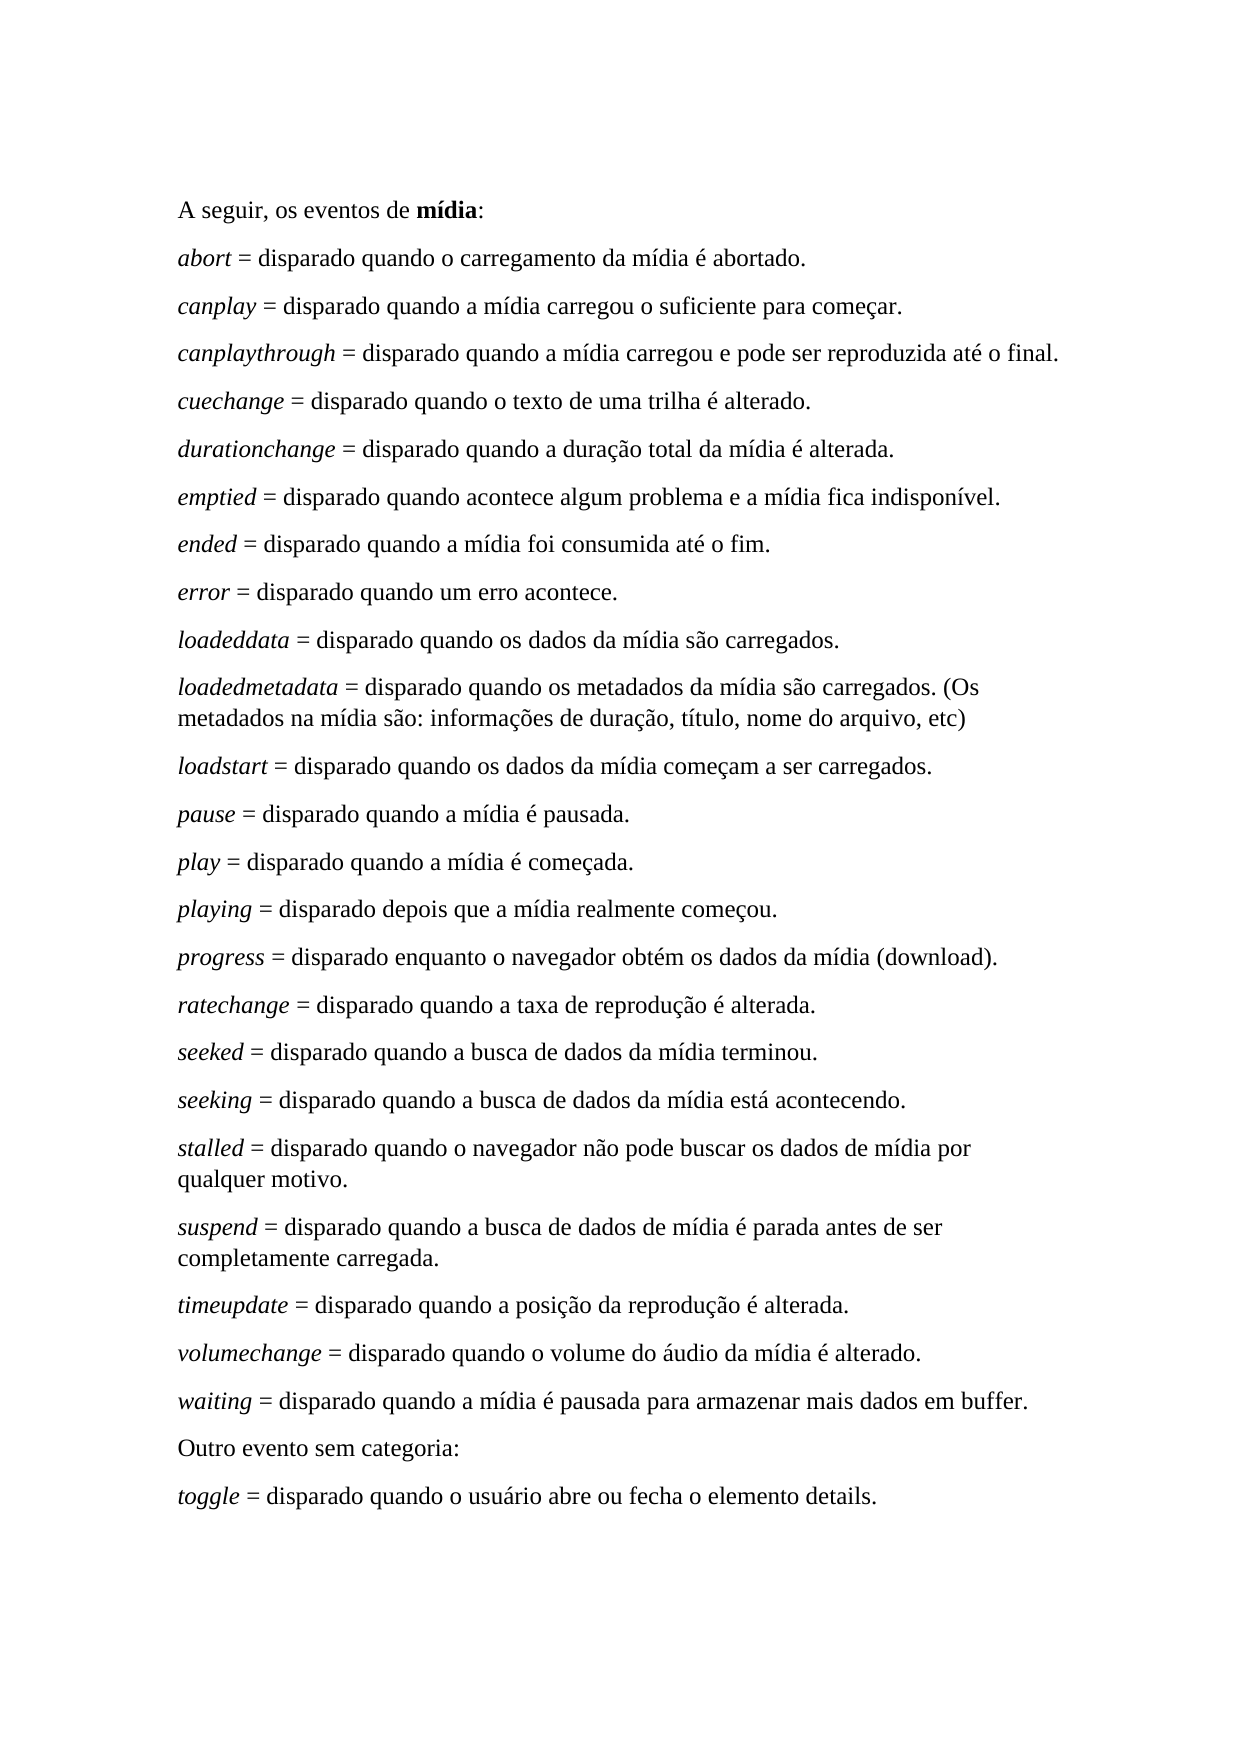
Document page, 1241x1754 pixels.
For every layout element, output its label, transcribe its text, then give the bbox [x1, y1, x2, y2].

text suspend = disparado quando a busca de dados de mídia é parada antes de ser completamente carregada. [177, 1212, 1063, 1271]
text durationchange = disparado quando a duração total da mídia é alterada. [177, 434, 1063, 463]
text abort = disparado quando o carregamento da mídia é abortado. [177, 243, 1063, 272]
text pause = disparado quando a mídia é pausada. [177, 799, 1063, 828]
text playing = disparado depois que a mídia realmente começou. [177, 894, 1063, 923]
text loadeddata = disparado quando os dados da mídia são carregados. [177, 625, 1063, 653]
text cuechange = disparado quando o texto de uma trilha é alterado. [177, 386, 1063, 415]
text canplay = disparado quando a mídia carregou o suficiente para começar. [177, 291, 1063, 319]
text ended = disparado quando a mídia foi consumida até o fim. [177, 529, 1063, 558]
text timeupdate = disparado quando a posição da reprodução é alterada. [177, 1290, 1063, 1319]
text waiting = disparado quando a mídia é pausada para armazenar mais dados em buffer. [177, 1386, 1063, 1414]
text ratechange = disparado quando a taxa de reprodução é alterada. [177, 990, 1063, 1018]
text play = disparado quando a mídia é começada. [177, 847, 1063, 875]
text seeking = disparado quando a busca de dados da mídia está acontecendo. [177, 1085, 1063, 1114]
text volumechange = disparado quando o volume do áudio da mídia é alterado. [177, 1338, 1063, 1367]
text emptied = disparado quando acontece algum problema e a mídia fica indisponível. [177, 482, 1063, 510]
text toggle = disparado quando o usuário abre ou fecha o elemento details. [177, 1481, 1063, 1510]
text error = disparado quando um erro acontece. [177, 577, 1063, 606]
text loadstart = disparado quando os dados da mídia começam a ser carregados. [177, 751, 1063, 780]
text seeked = disparado quando a busca de dados da mídia terminou. [177, 1037, 1063, 1066]
text canplaythrough = disparado quando a mídia carregou e pode ser reproduzida até o final. [177, 338, 1063, 367]
text progress = disparado enquanto o navegador obtém os dados da mídia (download). [177, 942, 1063, 971]
text A seguir, os eventos de mídia: [177, 195, 1063, 224]
text Outro evento sem categoria: [177, 1433, 1063, 1462]
text stalled = disparado quando o navegador não pode buscar os dados de mídia por qualquer motivo. [177, 1133, 1063, 1193]
text loadedmetadata = disparado quando os metadados da mídia são carregados. (Os metadados na mídia são: informações de duração, título, nome do arquivo, etc) [177, 672, 1063, 732]
